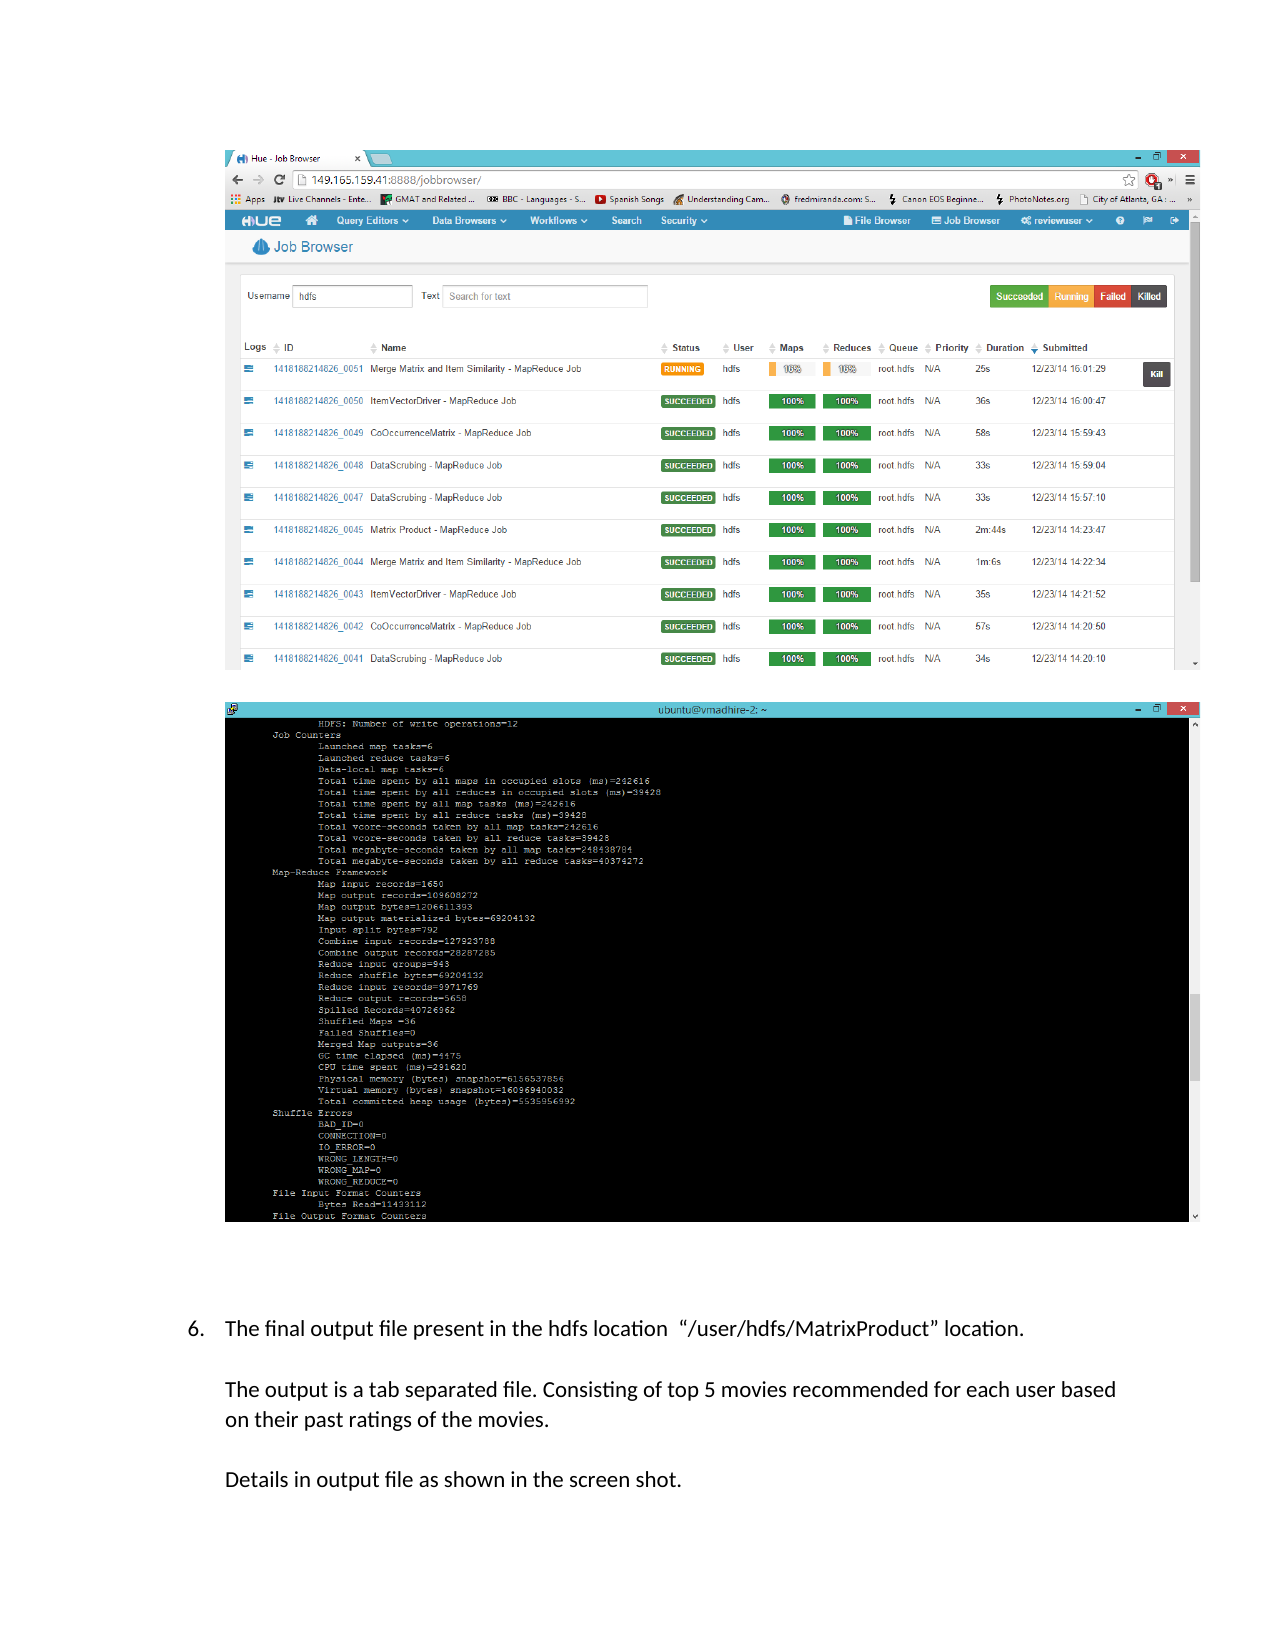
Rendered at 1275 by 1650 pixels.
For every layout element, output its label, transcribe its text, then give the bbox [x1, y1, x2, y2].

list The output is a tab separated file. Consisting of top 5 movies recommended for each user based on their past ratings of the movies. [225, 1375, 1125, 1433]
picture [225, 150, 1200, 670]
list The final output file present in the hdfs location “/user/hdfs/MatrixProduct” location. [187, 1314, 1125, 1342]
picture [225, 702, 1200, 1222]
list Details in output file as shown in the screen shot. [225, 1465, 1125, 1493]
